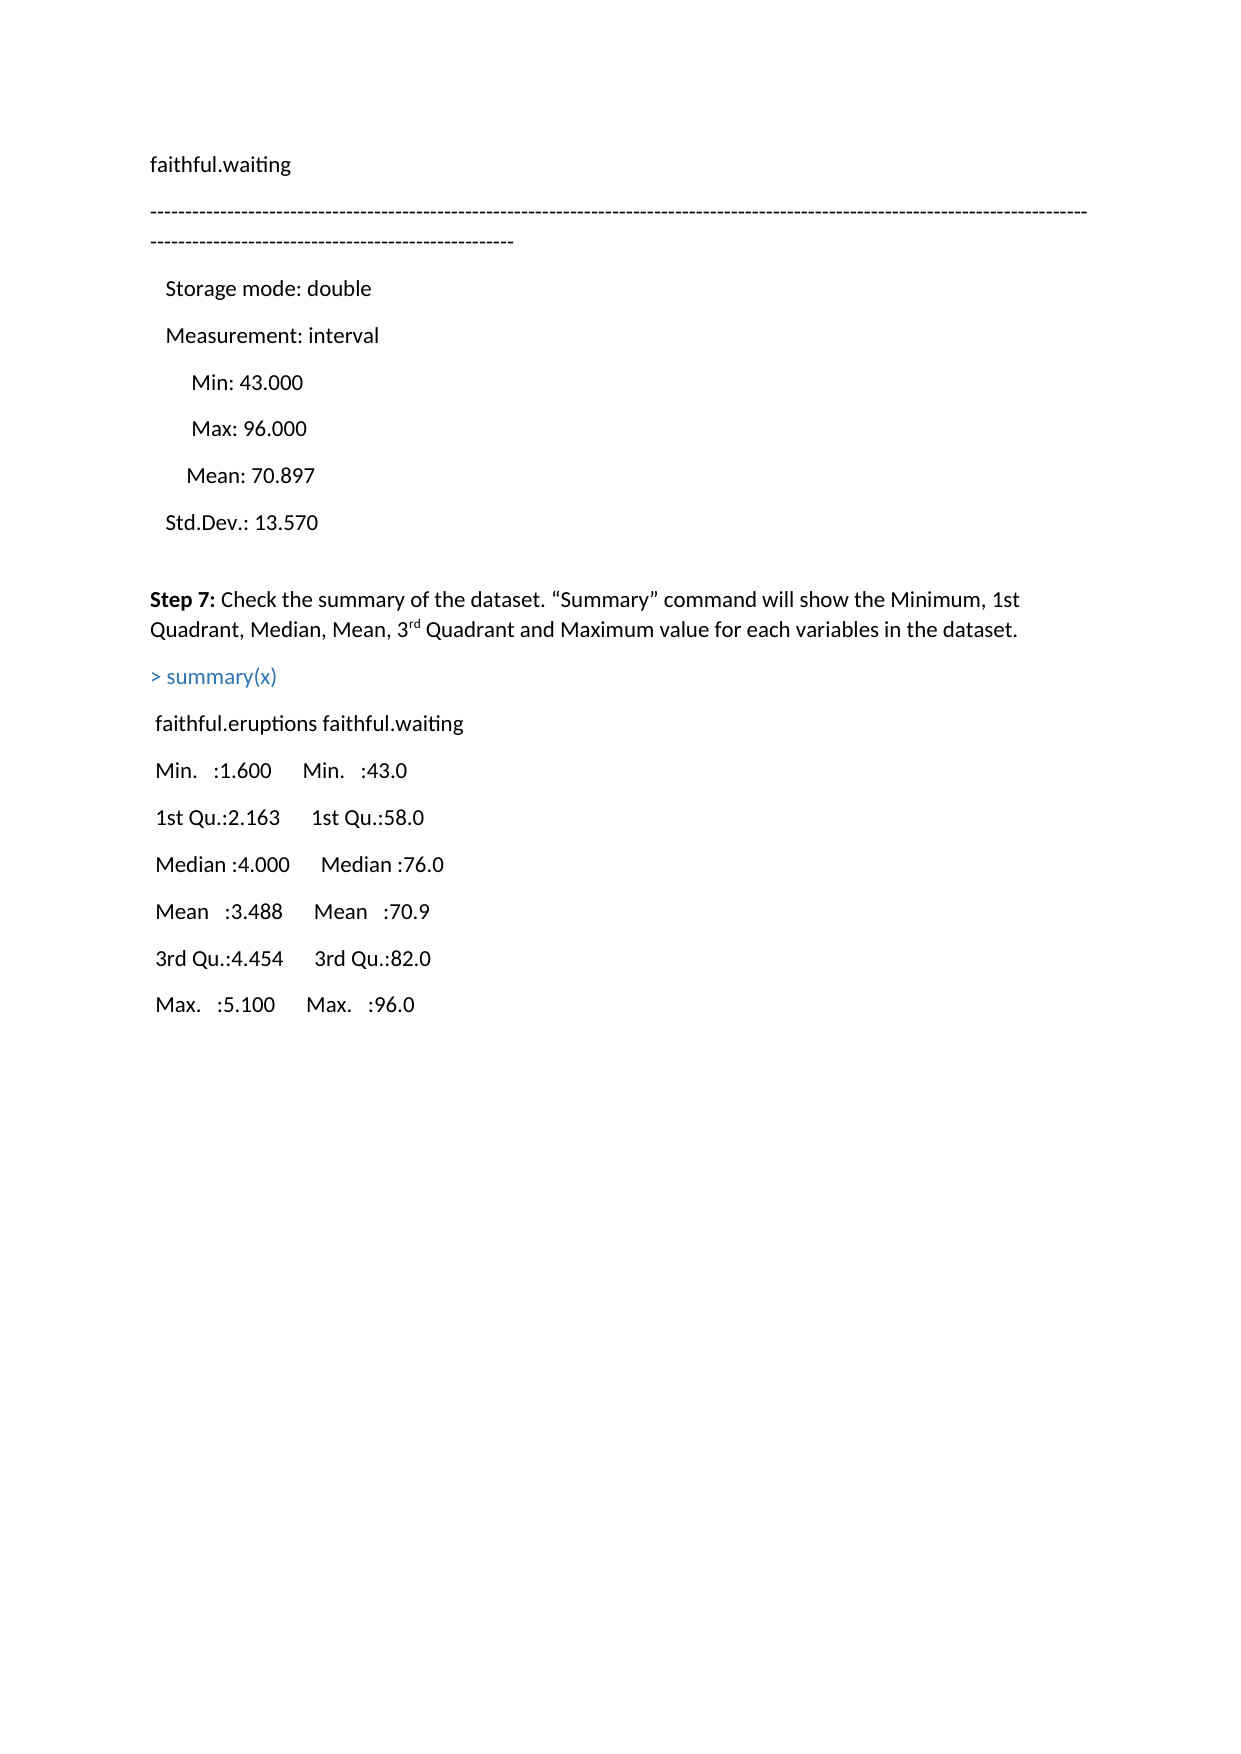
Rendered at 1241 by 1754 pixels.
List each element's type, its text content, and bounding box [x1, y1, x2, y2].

text Mean :3.488 Mean :70.9 [150, 897, 1090, 925]
text faithful.eruptions faithful.waiting [150, 709, 1090, 737]
text Min. :1.600 Min. :43.0 [150, 756, 1090, 784]
text Mean: 70.897 [150, 461, 1090, 489]
text Min: 43.000 [150, 368, 1090, 396]
text 3rd Qu.:4.454 3rd Qu.:82.0 [150, 944, 1090, 972]
text Step 7: Check the summary of the dataset. “Summary” command will show the Minimum, 1st Quadrant, Median, Mean, 3rd Quadrant and Maximum value for each variables in the dataset. [150, 585, 1090, 644]
text Max. :5.100 Max. :96.0 [150, 991, 1090, 1019]
text Storage mode: double [150, 274, 1090, 302]
text Std.Dev.: 13.570 [150, 508, 1090, 567]
text Max: 96.000 [150, 414, 1090, 443]
text ------------------------------------------------------------------------------------------------------------------------------------------------------------------------------------------ [150, 197, 1090, 255]
text faithful.waiting [150, 150, 1090, 178]
text > summary(x) [150, 662, 1090, 691]
text Median :4.000 Median :76.0 [150, 850, 1090, 878]
text Measurement: interval [150, 321, 1090, 349]
text 1st Qu.:2.163 1st Qu.:58.0 [150, 803, 1090, 831]
